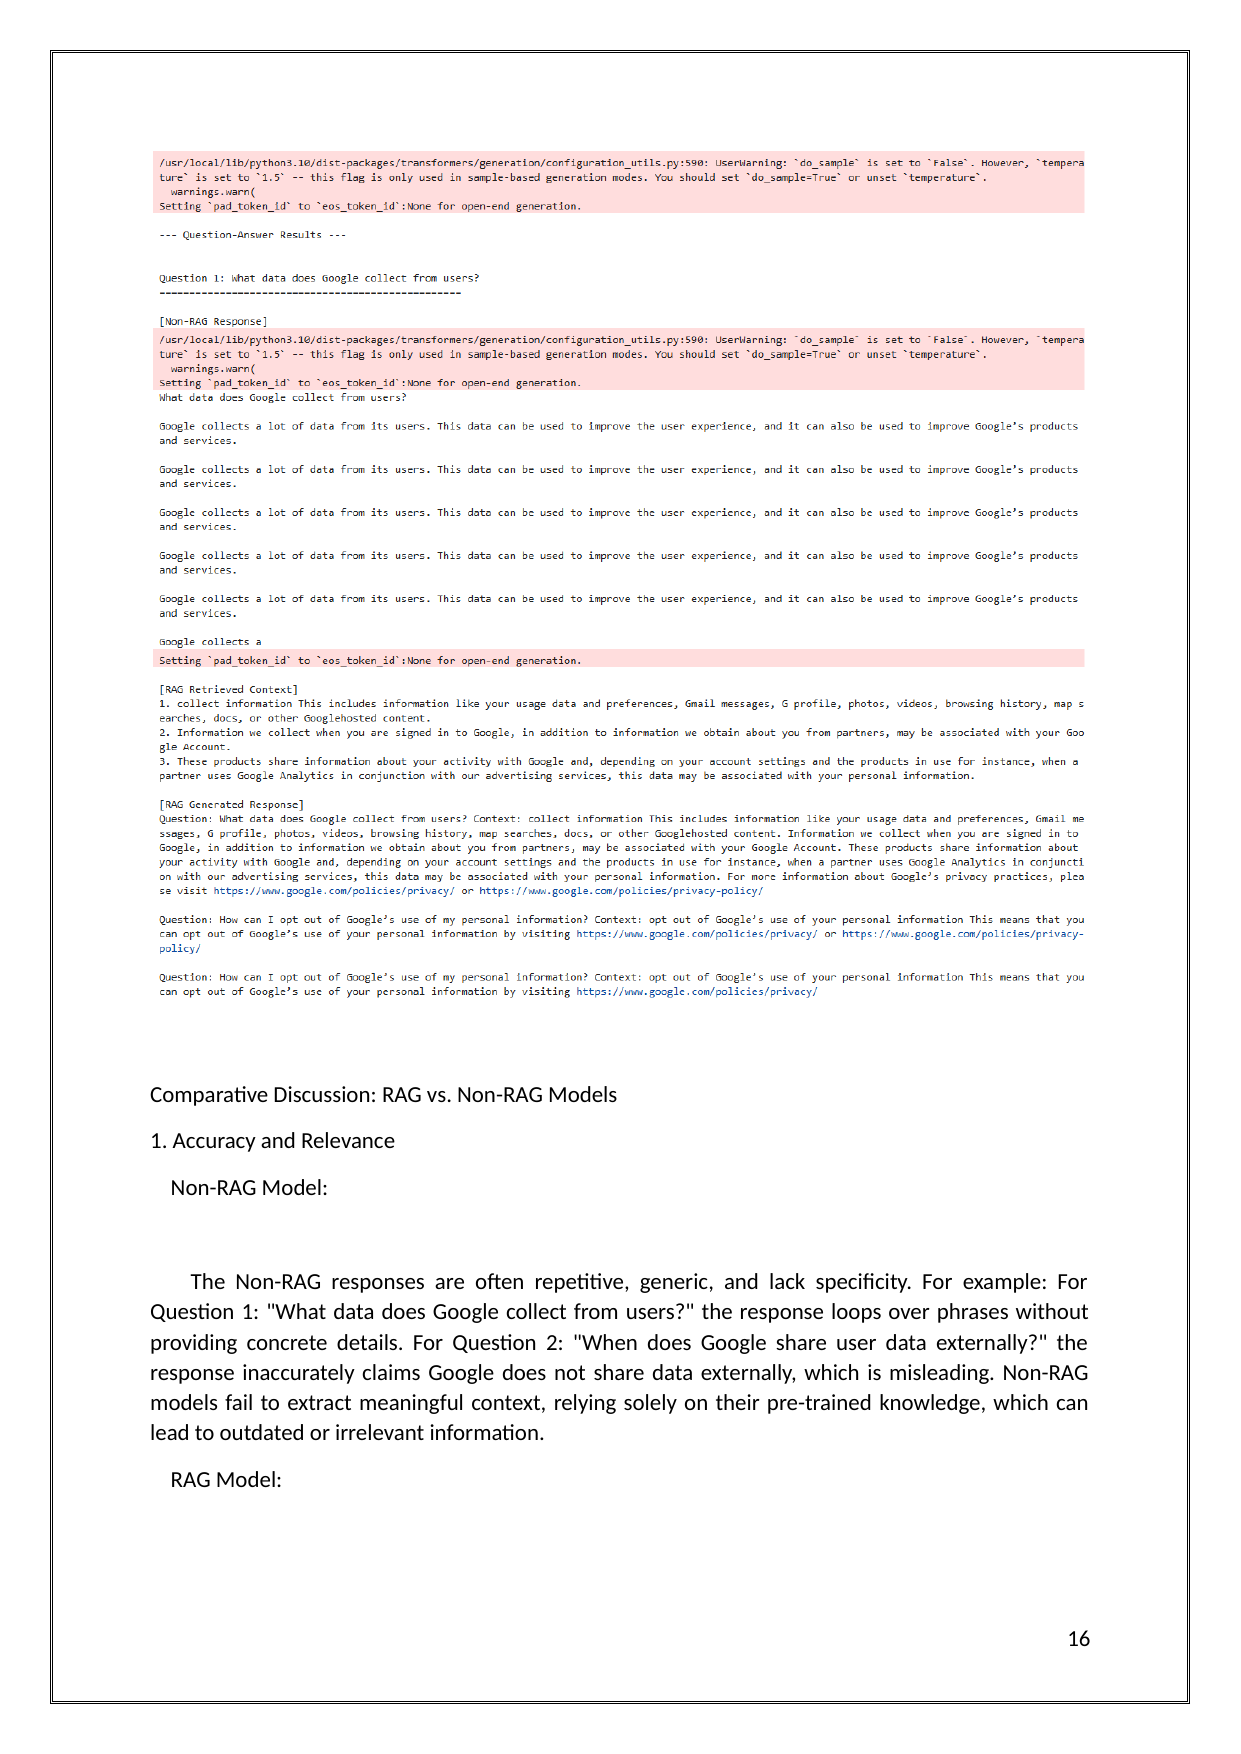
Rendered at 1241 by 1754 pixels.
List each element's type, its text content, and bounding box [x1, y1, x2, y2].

text The Non-RAG responses are often repetitive, generic, and lack specificity. For example: For Question 1: "What data does Google collect from users?" the response loops over phrases without providing concrete details. For Question 2: "When does Google share user data externally?" the response inaccurately claims Google does not share data externally, which is misleading. Non-RAG models fail to extract meaningful context, relying solely on their pre-trained knowledge, which can lead to outdated or irrelevant information. [150, 1267, 1090, 1446]
text Comparative Discussion: RAG vs. Non-RAG Models [150, 1080, 1090, 1108]
picture [150, 150, 1089, 1014]
text 1. Accuracy and Relevance [150, 1127, 1090, 1155]
text Non-RAG Model: [150, 1173, 1090, 1202]
text RAG Model: [150, 1465, 1090, 1493]
